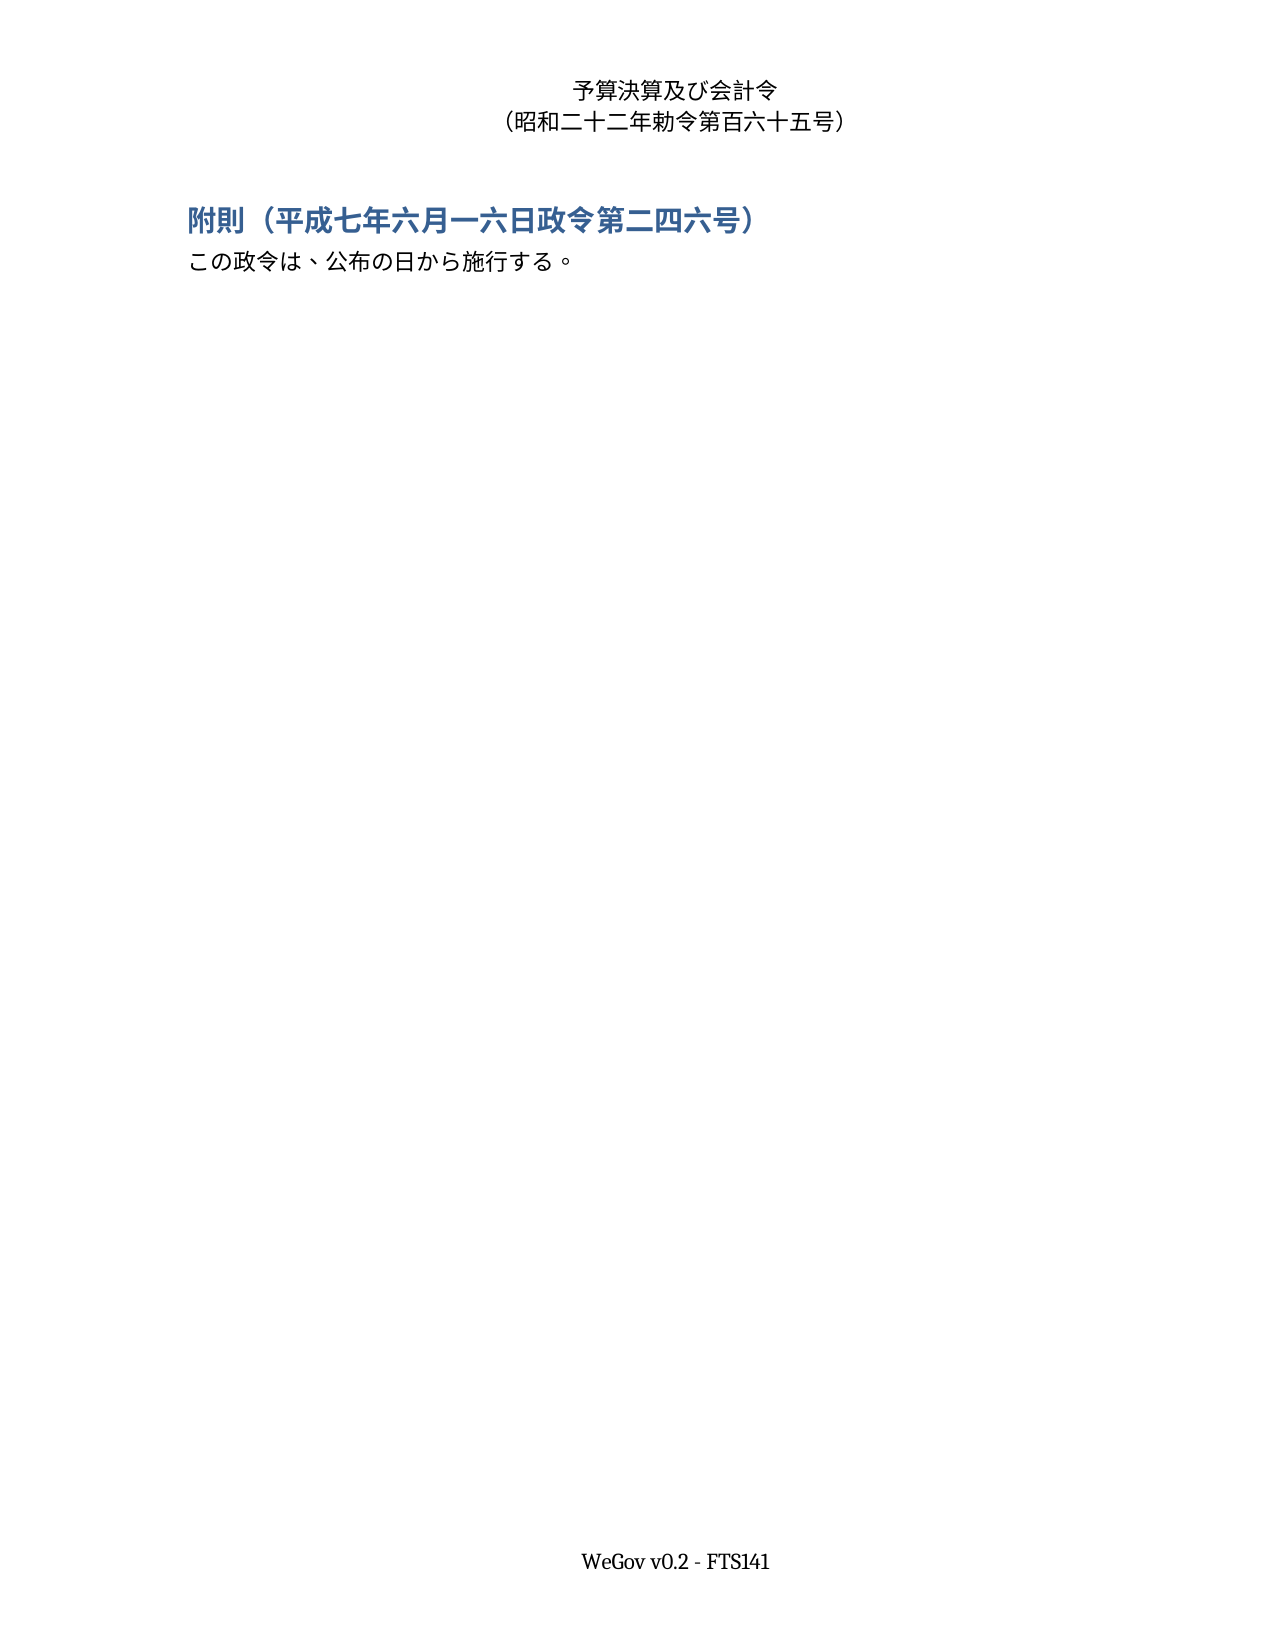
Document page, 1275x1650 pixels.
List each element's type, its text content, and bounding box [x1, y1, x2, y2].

text この政令は、公布の日から施行する。 [187, 246, 1087, 277]
subtitle 附則（平成七年六月一六日政令第二四六号） [187, 200, 1087, 240]
